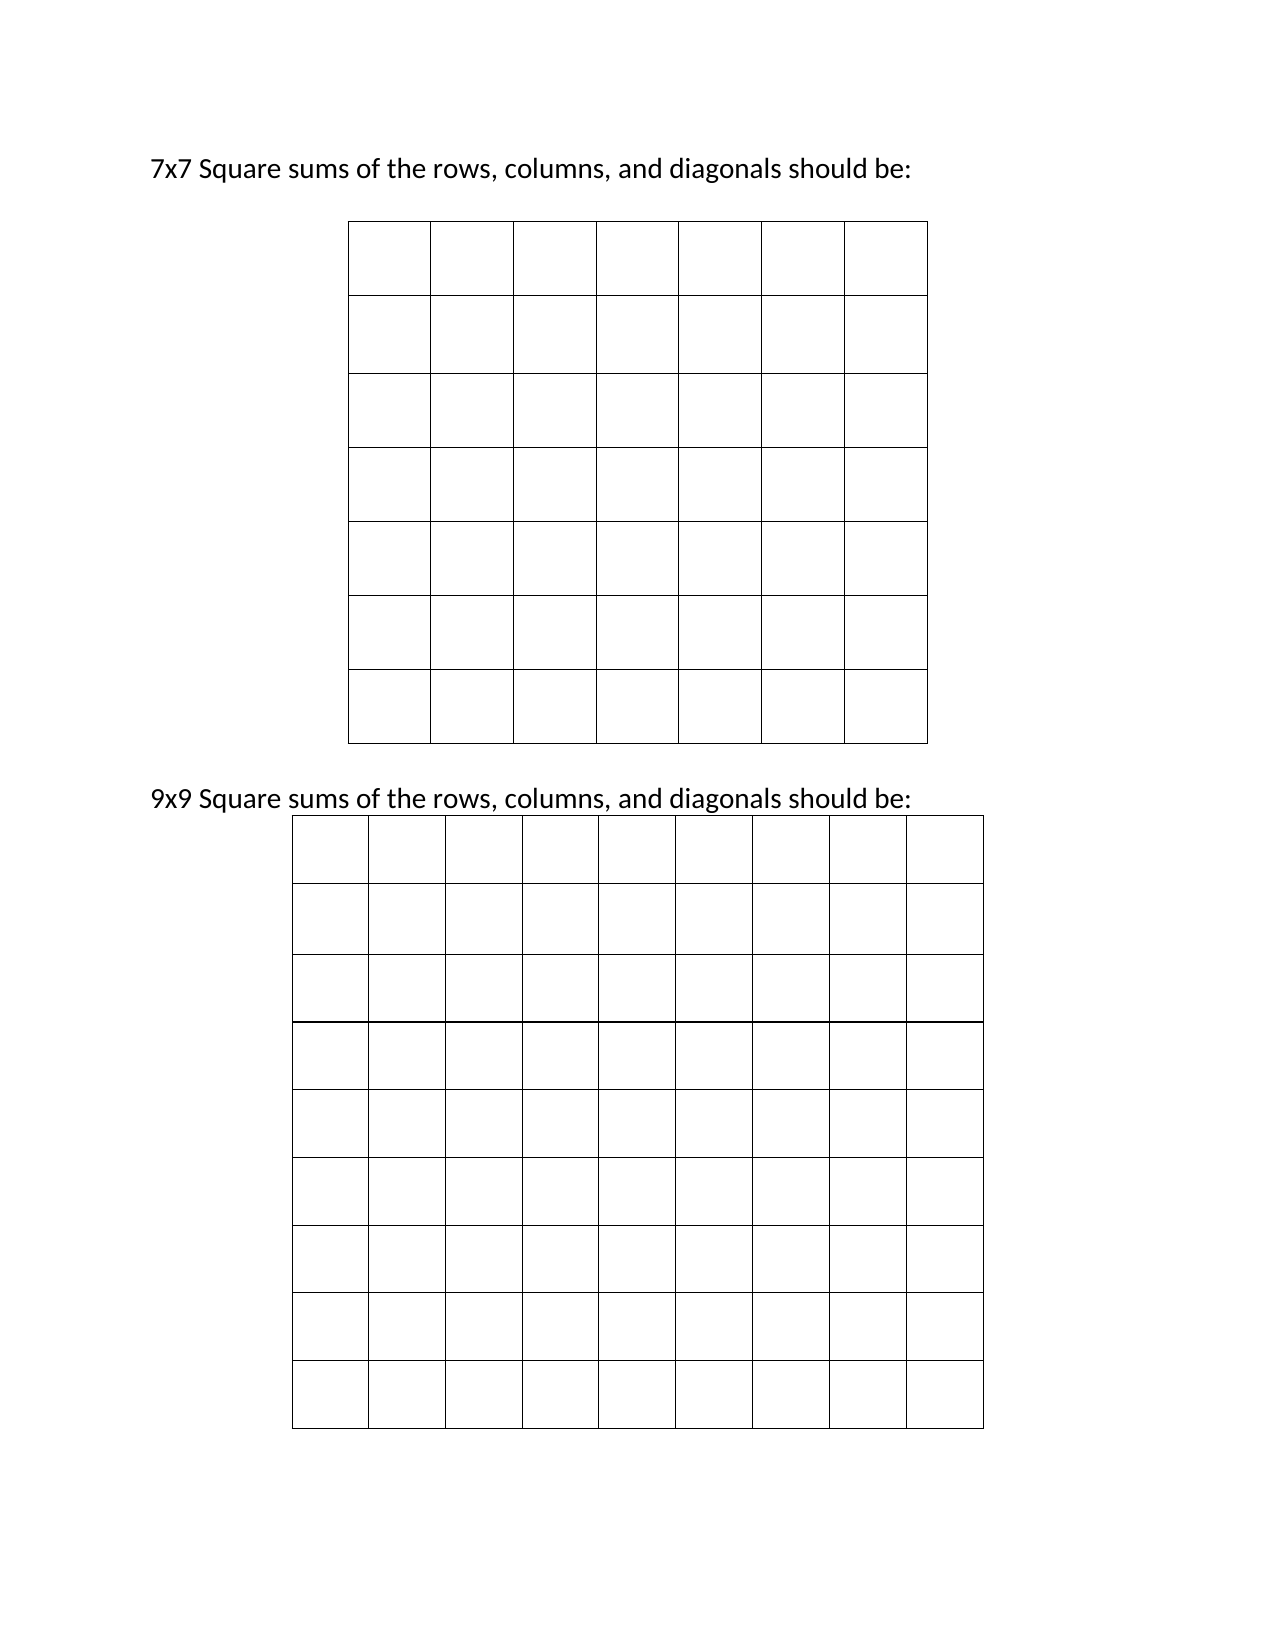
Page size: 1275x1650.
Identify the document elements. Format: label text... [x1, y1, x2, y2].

table_cell [830, 1226, 906, 1292]
table_cell [514, 670, 596, 743]
table_cell [349, 296, 430, 373]
table_cell [830, 1361, 906, 1428]
table_cell [599, 1361, 675, 1428]
table_cell [753, 1361, 829, 1428]
table_cell [762, 596, 844, 669]
table_cell [830, 1293, 906, 1360]
table_cell [431, 670, 513, 743]
table_cell [762, 670, 844, 743]
table_cell [676, 1361, 752, 1428]
table_cell [676, 1293, 752, 1360]
table_cell [514, 596, 596, 669]
table_cell [446, 1090, 522, 1157]
table_cell [431, 374, 513, 447]
table_cell [845, 296, 927, 373]
table_cell [753, 1293, 829, 1360]
table_cell [446, 1361, 522, 1428]
text 9x9 Square sums of the rows, columns, and diagonals should be: [150, 780, 1125, 815]
table_cell [753, 884, 829, 954]
table_header [753, 816, 829, 883]
table_cell [446, 884, 522, 954]
table_cell [349, 374, 430, 447]
table_cell [293, 1293, 368, 1360]
table_cell [830, 955, 906, 1021]
table_header [679, 222, 761, 295]
table_header [907, 816, 983, 883]
text 7x7 Square sums of the rows, columns, and diagonals should be: [150, 150, 1125, 186]
table_cell [293, 884, 368, 954]
table_cell [753, 1090, 829, 1157]
table_cell [523, 1158, 598, 1224]
table_cell [679, 296, 761, 373]
table_cell [830, 884, 906, 954]
table_cell [523, 1361, 598, 1428]
table_cell [523, 1023, 598, 1089]
table_cell [753, 1226, 829, 1292]
table_cell [753, 955, 829, 1021]
table_cell [369, 884, 445, 954]
table_cell [369, 1293, 445, 1360]
table_header [599, 816, 675, 883]
table_cell [597, 374, 678, 447]
table_cell [679, 522, 761, 595]
table_cell [514, 522, 596, 595]
table_cell [599, 1090, 675, 1157]
table_cell [907, 1023, 983, 1089]
table_cell [676, 1158, 752, 1224]
table_cell [597, 448, 678, 521]
table_cell [446, 955, 522, 1021]
table_cell [514, 448, 596, 521]
table_cell [293, 955, 368, 1021]
table_cell [599, 1158, 675, 1224]
table_cell [446, 1226, 522, 1292]
table_cell [349, 670, 430, 743]
table_cell [845, 448, 927, 521]
table_cell [845, 670, 927, 743]
table_cell [523, 1293, 598, 1360]
table_cell [514, 296, 596, 373]
table_cell [523, 1090, 598, 1157]
table_cell [830, 1023, 906, 1089]
table_cell [293, 1090, 368, 1157]
table_cell [446, 1293, 522, 1360]
table_cell [446, 1158, 522, 1224]
table_cell [523, 1226, 598, 1292]
table_cell [369, 1023, 445, 1089]
table_cell [446, 1023, 522, 1089]
table_cell [907, 955, 983, 1021]
table_cell [597, 296, 678, 373]
table_cell [369, 1361, 445, 1428]
table_cell [676, 884, 752, 954]
table_cell [679, 448, 761, 521]
table_cell [349, 448, 430, 521]
table_cell [599, 1293, 675, 1360]
table_header [293, 816, 368, 883]
table_cell [293, 1023, 368, 1089]
table_cell [845, 596, 927, 669]
table_cell [523, 955, 598, 1021]
table_header [845, 222, 927, 295]
table_cell [599, 884, 675, 954]
table_cell [762, 374, 844, 447]
table_cell [830, 1090, 906, 1157]
table_cell [599, 1226, 675, 1292]
table_cell [762, 522, 844, 595]
table_cell [431, 522, 513, 595]
table_cell [679, 596, 761, 669]
table_cell [597, 670, 678, 743]
table_header [676, 816, 752, 883]
table_header [523, 816, 598, 883]
table_cell [369, 1158, 445, 1224]
table_cell [431, 296, 513, 373]
table_cell [845, 374, 927, 447]
table_cell [293, 1361, 368, 1428]
table_cell [431, 596, 513, 669]
table_cell [676, 955, 752, 1021]
table_cell [679, 374, 761, 447]
table_cell [679, 670, 761, 743]
table_cell [907, 1158, 983, 1224]
table_header [514, 222, 596, 295]
table_cell [597, 596, 678, 669]
table_cell [907, 1293, 983, 1360]
table_header [349, 222, 430, 295]
table_cell [676, 1023, 752, 1089]
table_cell [753, 1158, 829, 1224]
table_cell [845, 522, 927, 595]
table_cell [676, 1090, 752, 1157]
table_cell [907, 1361, 983, 1428]
table_cell [369, 955, 445, 1021]
table_cell [293, 1158, 368, 1224]
table_cell [907, 884, 983, 954]
table_cell [431, 448, 513, 521]
table_cell [599, 955, 675, 1021]
table_cell [599, 1023, 675, 1089]
table_cell [907, 1226, 983, 1292]
table_cell [523, 884, 598, 954]
table_header [762, 222, 844, 295]
table_cell [762, 296, 844, 373]
table_cell [514, 374, 596, 447]
table_header [369, 816, 445, 883]
table_cell [907, 1090, 983, 1157]
table_header [431, 222, 513, 295]
table_cell [369, 1090, 445, 1157]
table_header [446, 816, 522, 883]
table_cell [762, 448, 844, 521]
table_cell [349, 596, 430, 669]
table_cell [676, 1226, 752, 1292]
table_header [597, 222, 678, 295]
table_cell [753, 1023, 829, 1089]
table_cell [830, 1158, 906, 1224]
table_cell [349, 522, 430, 595]
table_cell [369, 1226, 445, 1292]
table_cell [293, 1226, 368, 1292]
table_header [830, 816, 906, 883]
table_cell [597, 522, 678, 595]
